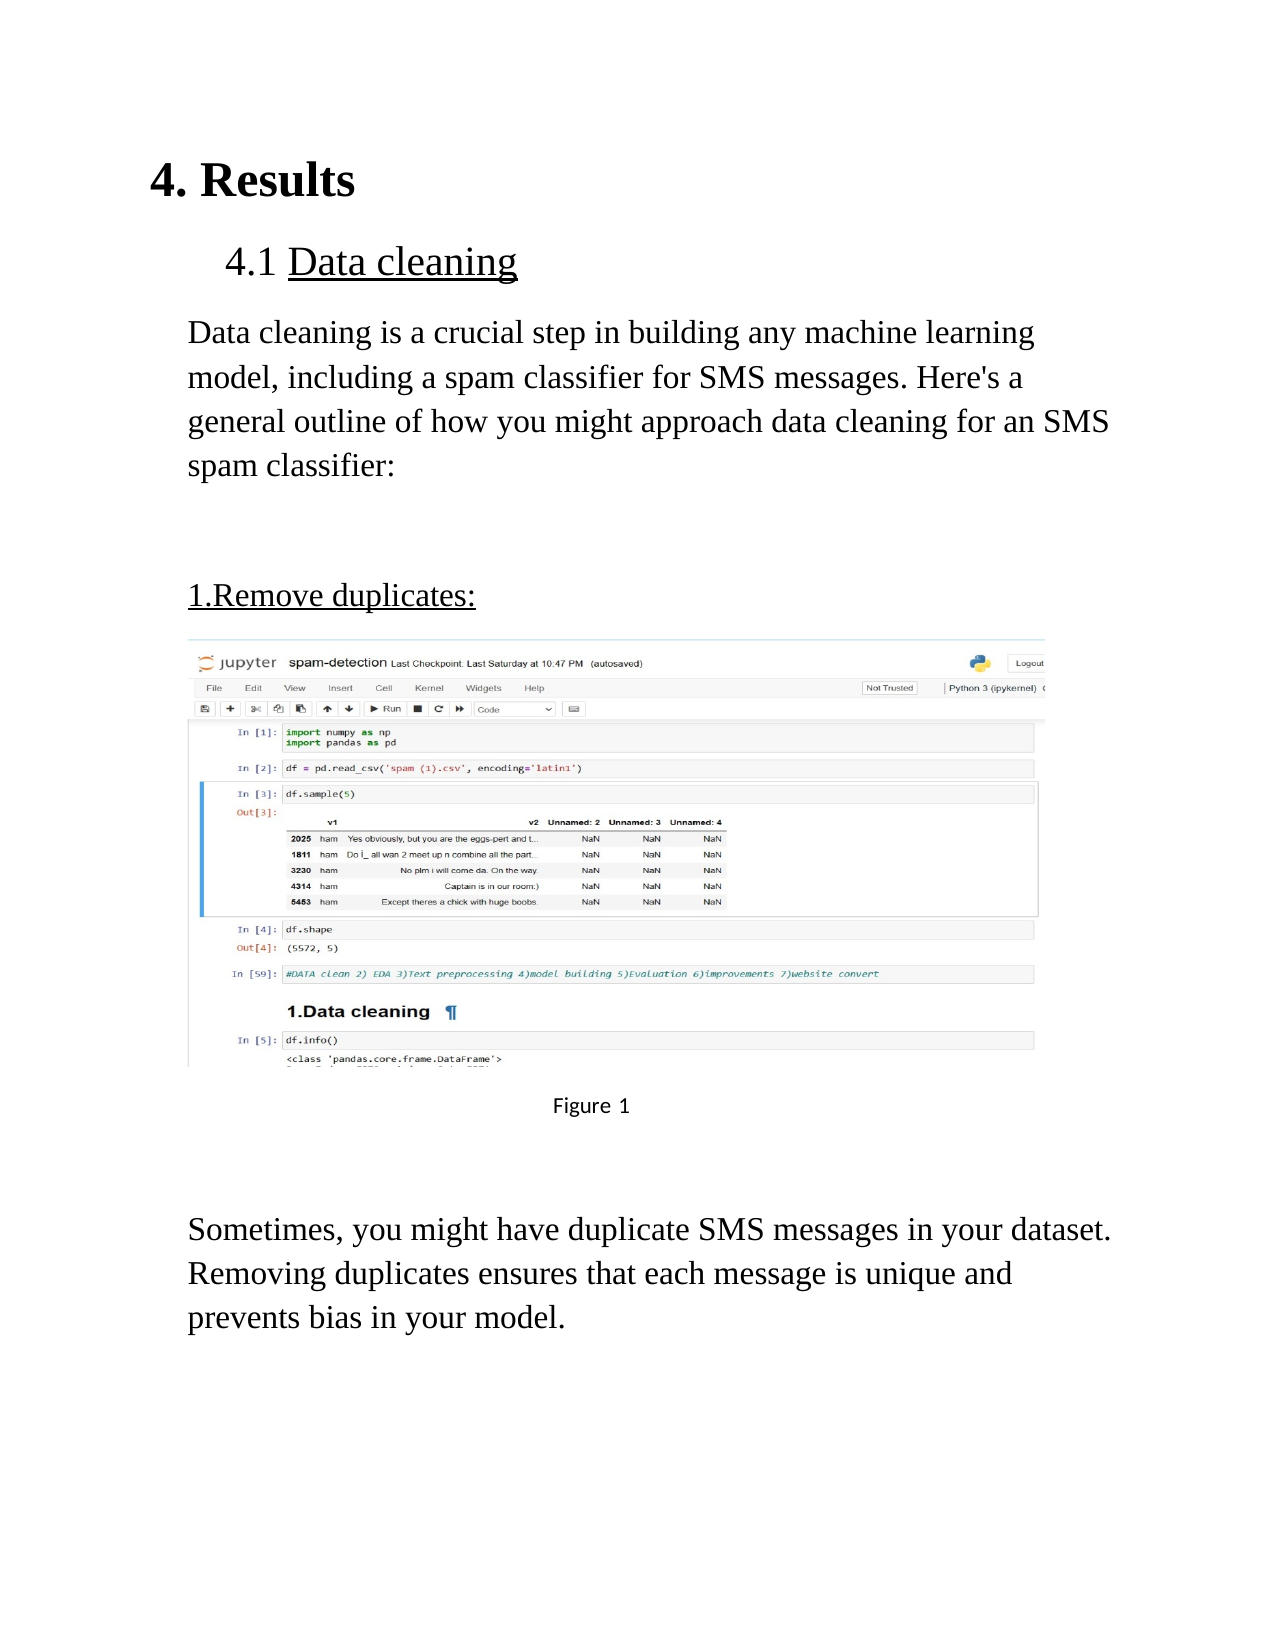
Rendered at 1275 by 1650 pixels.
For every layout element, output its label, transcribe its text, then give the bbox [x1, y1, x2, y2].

text Data cleaning is a crucial step in building any machine learning model, including a spam classifier for SMS messages. Here's a general outline of how you might approach data cleaning for an SMS spam classifier: [187, 313, 1125, 483]
text 4.1 Data cleaning [225, 237, 1125, 285]
text Sometimes, you might have duplicate SMS messages in your dataset. Removing duplicates ensures that each message is unique and prevents bias in your model. [187, 1209, 1125, 1336]
text 1.Remove duplicates: [187, 575, 1125, 613]
picture [187, 639, 1046, 1067]
text 4. Results [150, 150, 1125, 207]
